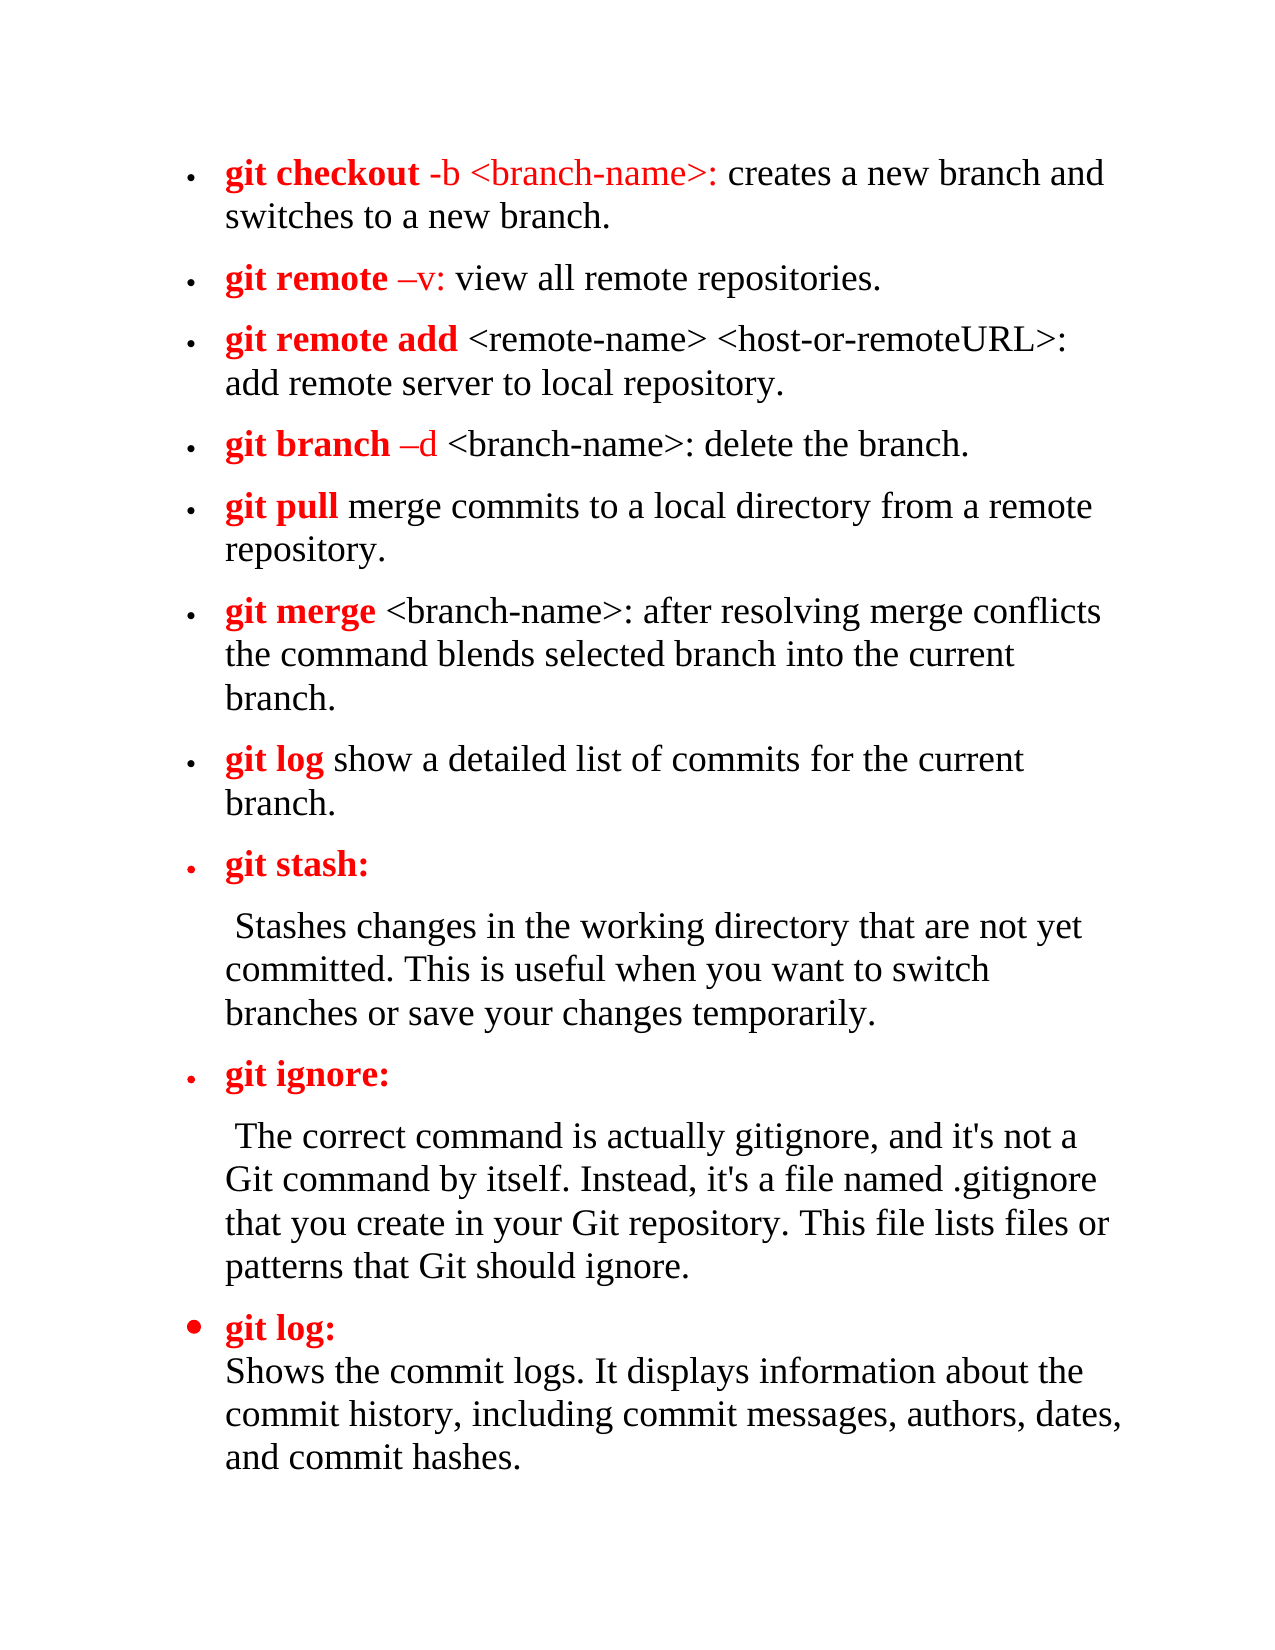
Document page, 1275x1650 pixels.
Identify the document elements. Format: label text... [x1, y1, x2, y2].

list Shows the commit logs. It displays information about the commit history, including commit messages, authors, dates, and commit hashes. [225, 1348, 1125, 1477]
list git ignore: [187, 1052, 1125, 1095]
list git merge <branch-name>: after resolving merge conflicts the command blends selected branch into the current branch. [187, 589, 1125, 718]
text The correct command is actually gitignore, and it's not a Git command by itself. Instead, it's a file named .gitignore that you create in your Git repository. This file lists files or patterns that Git should ignore. [225, 1114, 1125, 1286]
list git remote –v: view all remote repositories. [187, 255, 1125, 298]
list git log show a detailed list of commits for the current branch. [187, 737, 1125, 823]
list git remote add <remote-name> <host-or-remoteURL>: add remote server to local repository. [187, 317, 1125, 403]
list git branch –d <branch-name>: delete the branch. [187, 422, 1125, 465]
list git log: [187, 1305, 1125, 1348]
text Stashes changes in the working directory that are not yet committed. This is useful when you want to switch branches or save your changes temporarily. [225, 904, 1125, 1033]
list git stash: [187, 842, 1125, 885]
list git checkout -b <branch-name>: creates a new branch and switches to a new branch. [187, 150, 1125, 236]
list git pull merge commits to a local directory from a remote repository. [187, 484, 1125, 570]
